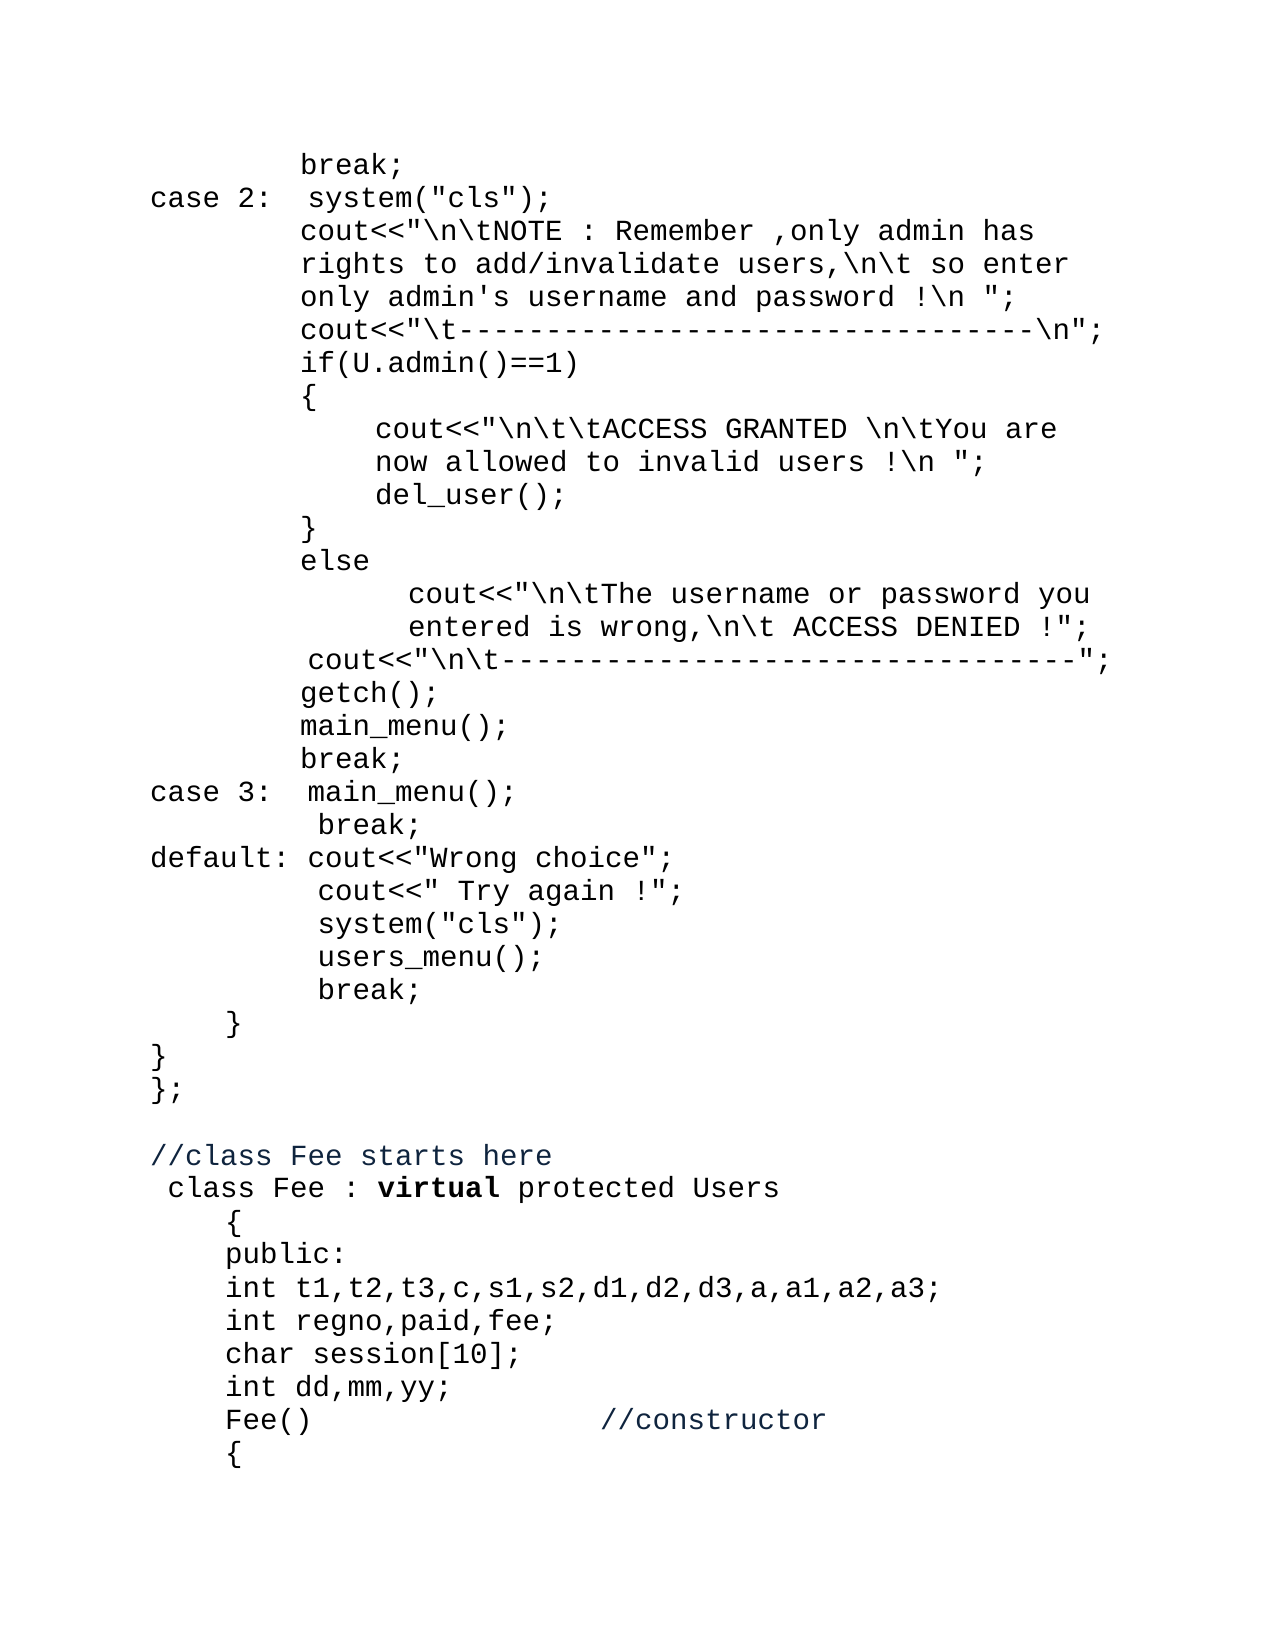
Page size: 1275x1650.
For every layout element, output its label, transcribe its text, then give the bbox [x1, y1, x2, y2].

text char session[10]; [150, 1339, 1125, 1372]
text } [150, 1008, 1125, 1042]
text cout<<"\n\tThe username or password you entered is wrong,\n\t ACCESS DENIED !"; [408, 579, 1125, 645]
text cout<<"\n\t---------------------------------"; [150, 645, 1125, 678]
text case 3: main_menu(); [150, 777, 1125, 810]
text Fee() //constructor [150, 1405, 1125, 1438]
text break; [150, 150, 1125, 183]
text main_menu(); [150, 711, 1125, 744]
text if(U.admin()==1) [150, 348, 1125, 381]
text system("cls"); [150, 909, 1125, 942]
text int dd,mm,yy; [150, 1372, 1125, 1405]
text } [150, 1042, 1125, 1074]
text public: [150, 1240, 1125, 1273]
text { [150, 1438, 1125, 1471]
text int t1,t2,t3,c,s1,s2,d1,d2,d3,a,a1,a2,a3; [150, 1273, 1125, 1306]
text break; [150, 976, 1125, 1008]
text break; [150, 810, 1125, 843]
text int regno,paid,fee; [150, 1306, 1125, 1339]
text users_menu(); [150, 942, 1125, 976]
text case 2: system("cls"); [150, 183, 1125, 216]
text }; [150, 1074, 1125, 1108]
text cout<<"\n\tNOTE : Remember ,only admin has rights to add/invalidate users,\n\t so enter only admin's username and password !\n "; [300, 216, 1125, 315]
text } [150, 513, 1125, 546]
text getch(); [150, 678, 1125, 711]
text break; [150, 744, 1125, 777]
text class Fee : virtual protected Users [150, 1174, 1125, 1207]
text default: cout<<"Wrong choice"; [150, 843, 1125, 876]
text { [150, 381, 1125, 414]
text del_user(); [150, 480, 1125, 513]
text else [150, 546, 1125, 579]
text //class Fee starts here [150, 1141, 1125, 1174]
text cout<<"\n\t\tACCESS GRANTED \n\tYou are now allowed to invalid users !\n "; [375, 414, 1125, 480]
text cout<<"\t---------------------------------\n"; [150, 315, 1125, 348]
text cout<<" Try again !"; [150, 876, 1125, 909]
text { [150, 1207, 1125, 1240]
